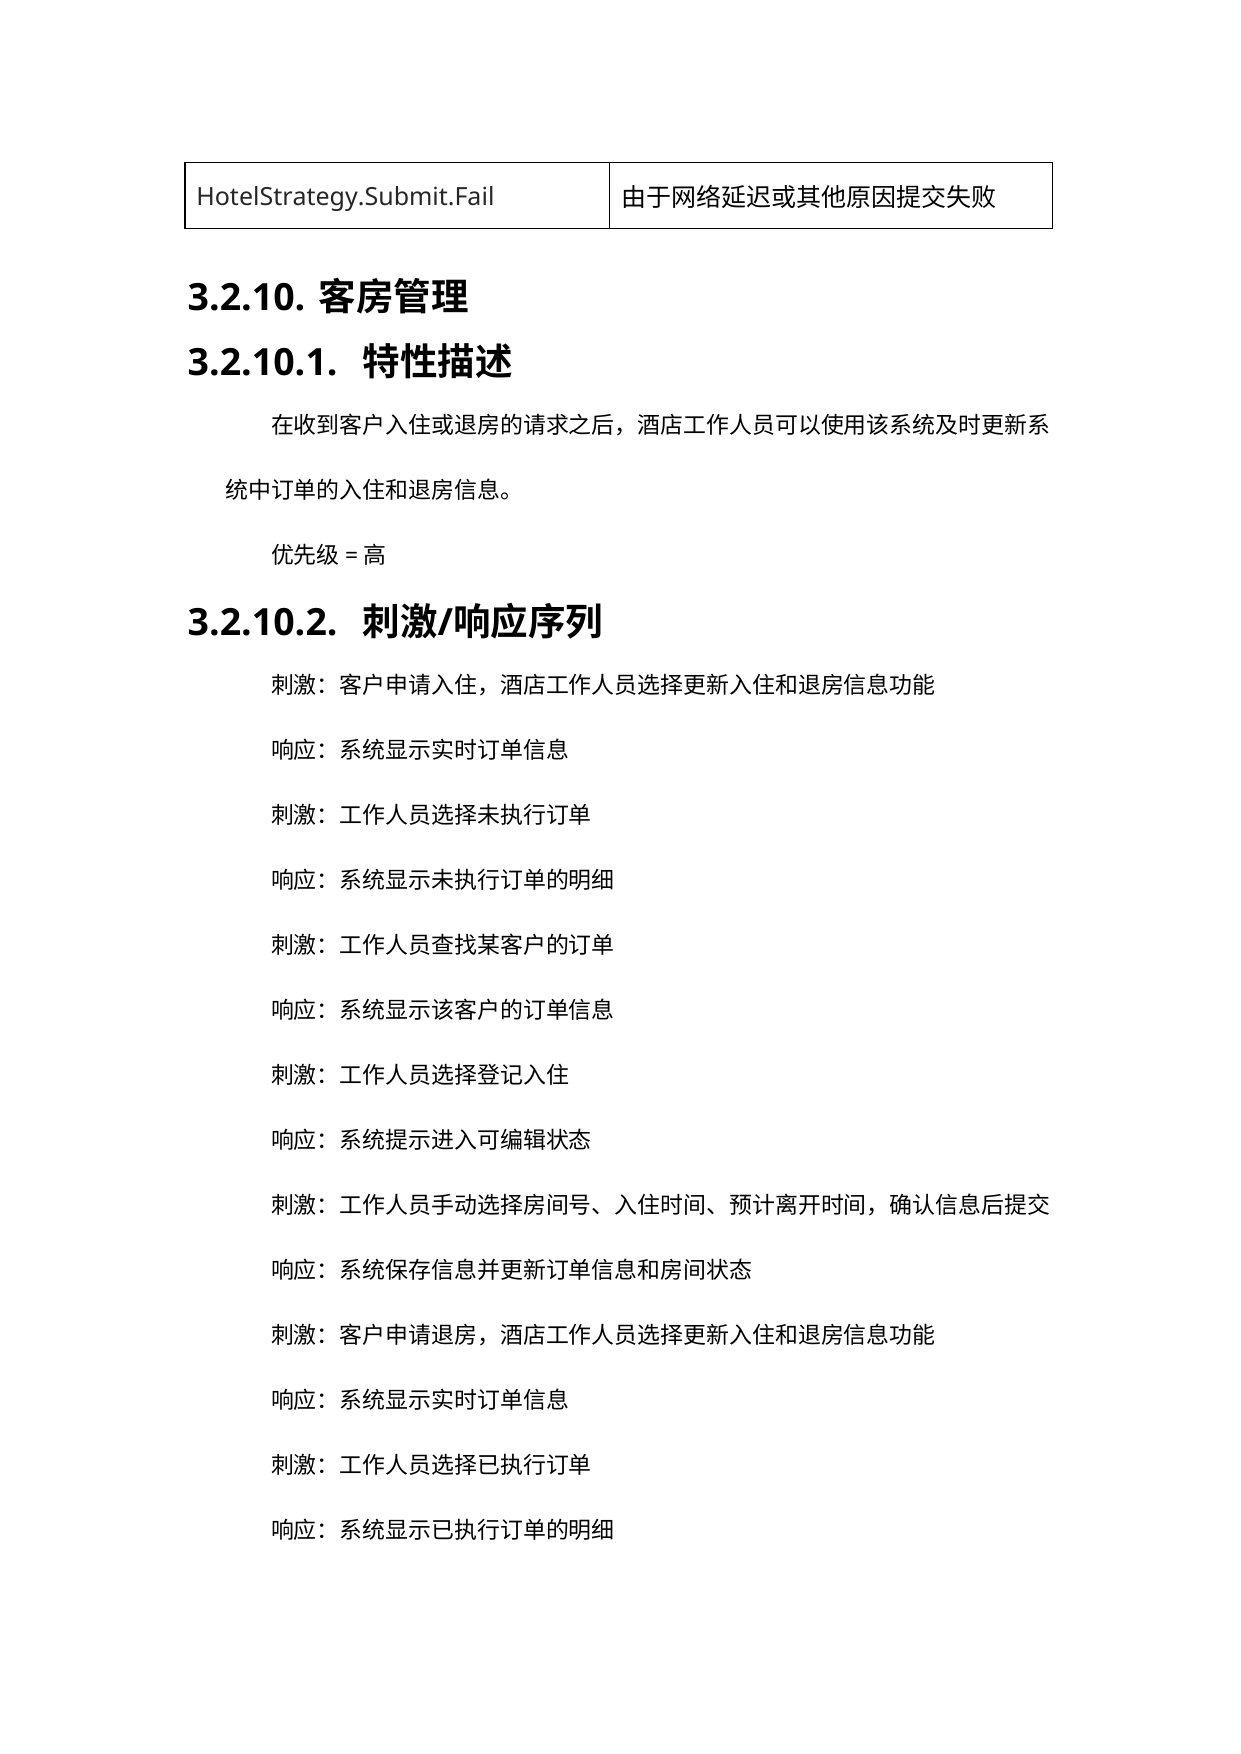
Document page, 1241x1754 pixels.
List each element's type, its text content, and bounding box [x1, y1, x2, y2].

list 响应：系统显示该客户的订单信息 [225, 977, 1053, 1042]
list 刺激：工作人员选择已执行订单 [225, 1432, 1053, 1497]
list 刺激/响应序列 [187, 587, 1053, 652]
list 刺激：工作人员查找某客户的订单 [225, 912, 1053, 977]
list 响应：系统保存信息并更新订单信息和房间状态 [225, 1237, 1053, 1302]
list 刺激：工作人员选择登记入住 [225, 1042, 1053, 1107]
table_cell HotelStrategy.Submit.Fail [186, 163, 609, 228]
list 刺激：客户申请退房，酒店工作人员选择更新入住和退房信息功能 [225, 1302, 1053, 1367]
list 优先级 = 高 [225, 522, 1053, 587]
table_cell 由于网络延迟或其他原因提交失败 [610, 163, 1052, 228]
list 响应：系统提示进入可编辑状态 [225, 1107, 1053, 1172]
list 刺激：工作人员选择未执行订单 [225, 782, 1053, 847]
list 刺激：工作人员手动选择房间号、入住时间、预计离开时间，确认信息后提交 [225, 1172, 1053, 1237]
list 客房管理 [187, 262, 1053, 327]
list 响应：系统显示未执行订单的明细 [225, 847, 1053, 912]
list 特性描述 [187, 327, 1053, 392]
list 刺激：客户申请入住，酒店工作人员选择更新入住和退房信息功能 [225, 652, 1053, 717]
list 在收到客户入住或退房的请求之后，酒店工作人员可以使用该系统及时更新系统中订单的入住和退房信息。 [225, 392, 1053, 522]
list 响应：系统显示实时订单信息 [225, 1367, 1053, 1432]
list 响应：系统显示实时订单信息 [225, 717, 1053, 782]
list 响应：系统显示已执行订单的明细 [225, 1497, 1053, 1562]
